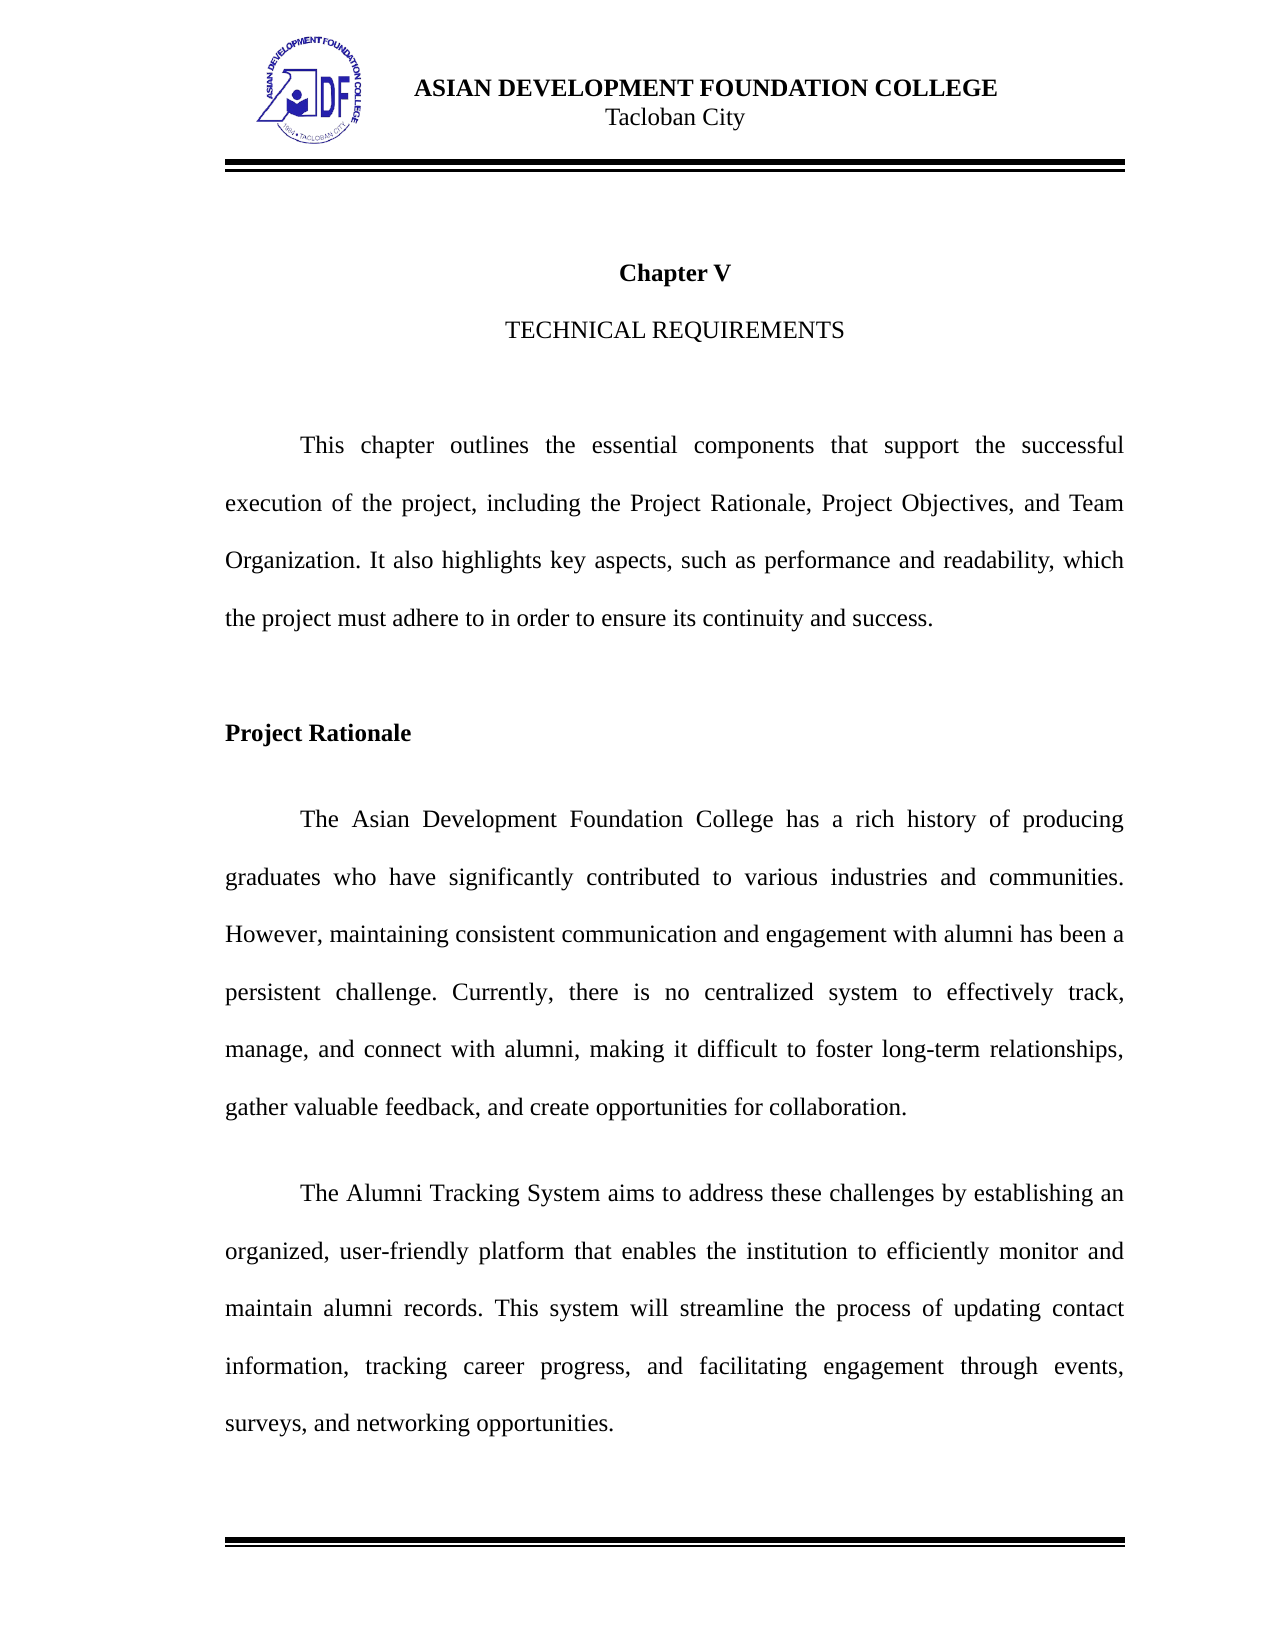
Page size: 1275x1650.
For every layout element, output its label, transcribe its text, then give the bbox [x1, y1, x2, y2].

text The Asian Development Foundation College has a rich history of producing graduates who have significantly contributed to various industries and communities. However, maintaining consistent communication and engagement with alumni has been a persistent challenge. Currently, there is no centralized system to effectively track, manage, and connect with alumni, making it difficult to foster long-term relationships, gather valuable feedback, and create opportunities for collaboration. [225, 804, 1125, 1121]
text The Alumni Tracking System aims to address these challenges by establishing an organized, user-friendly platform that enables the institution to efficiently monitor and maintain alumni records. This system will streamline the process of updating contact information, tracking career progress, and facilitating engagement through events, surveys, and networking opportunities. [225, 1178, 1125, 1437]
picture [253, 28, 370, 151]
text This chapter outlines the essential components that support the successful execution of the project, including the Project Rationale, Project Objectives, and Team Organization. It also highlights key aspects, such as performance and readability, which the project must adhere to in order to ensure its continuity and success. [225, 430, 1125, 631]
text Chapter V [225, 258, 1125, 286]
text Project Rationale [225, 718, 1125, 746]
text TECHNICAL REQUIREMENTS [225, 315, 1125, 344]
